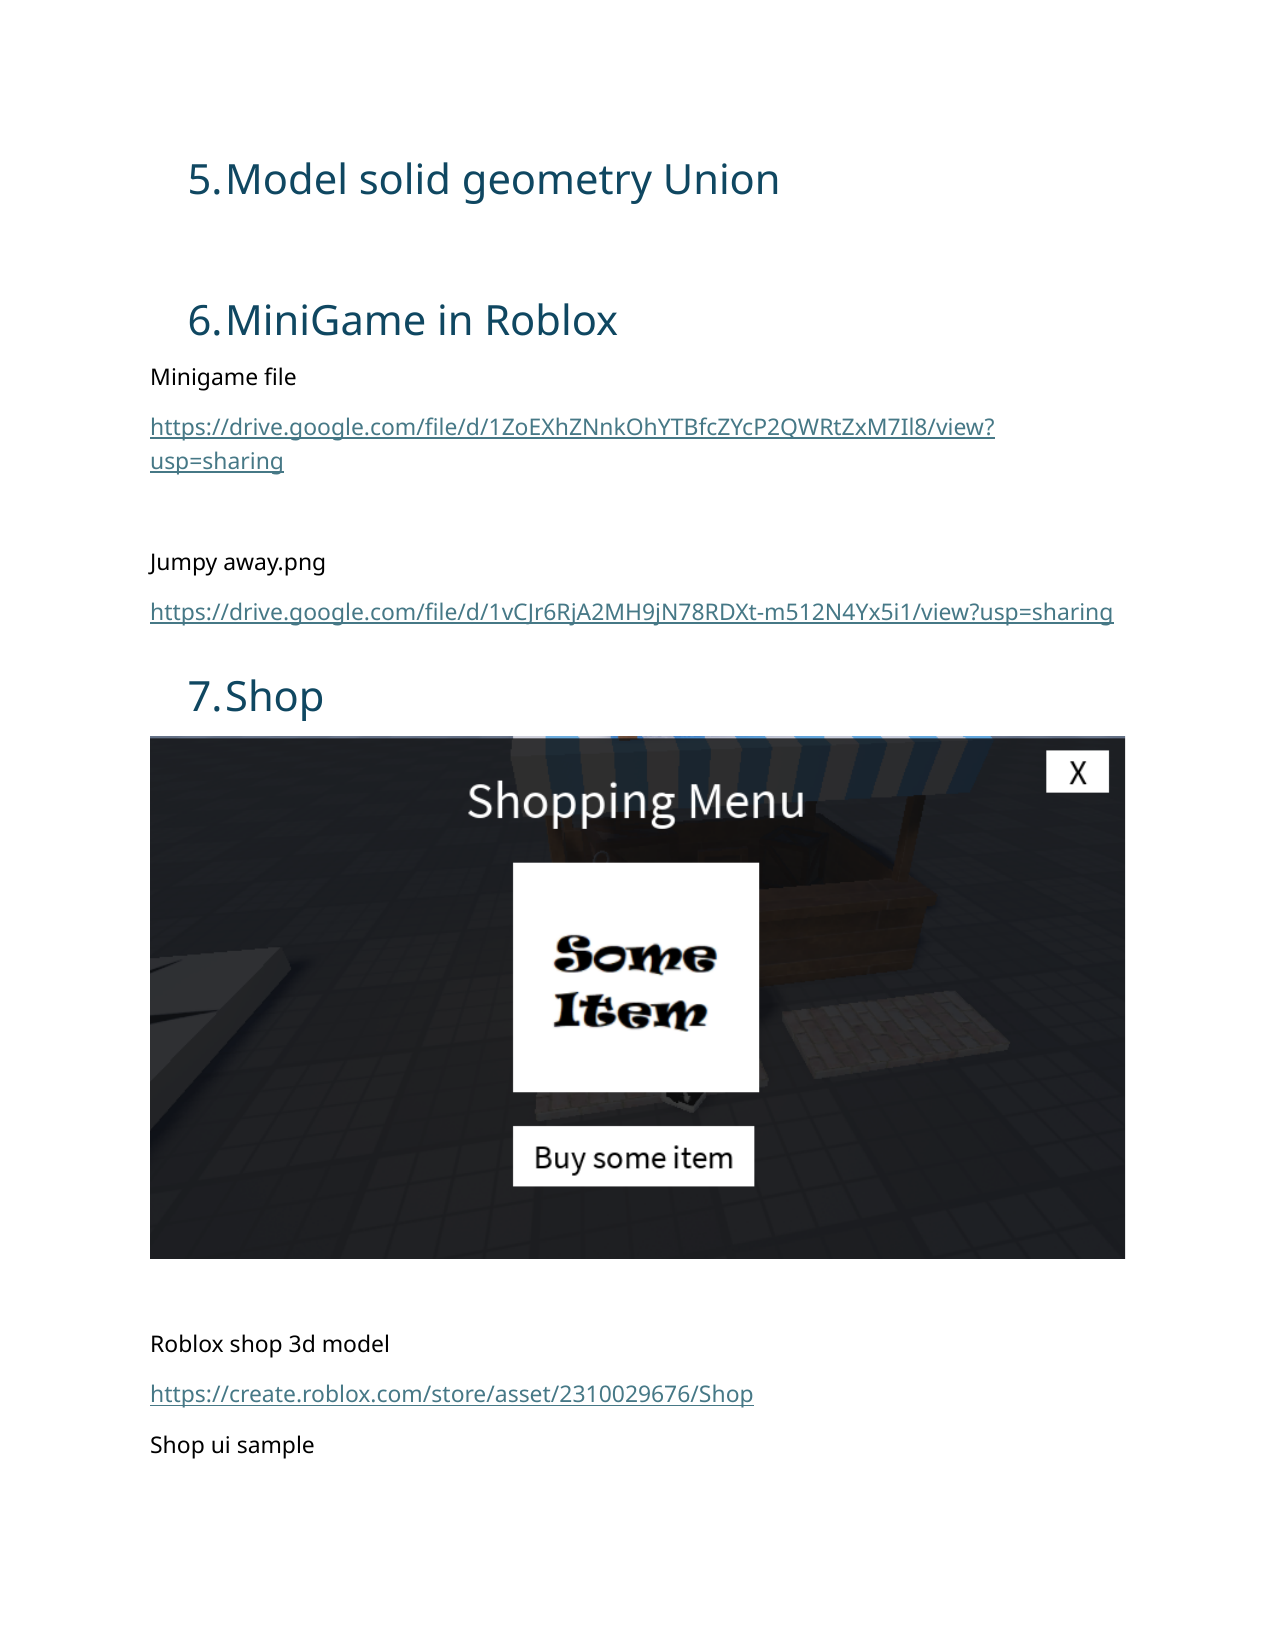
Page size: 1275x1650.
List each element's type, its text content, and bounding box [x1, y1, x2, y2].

subtitle Shop [187, 667, 1125, 724]
subtitle Model solid geometry Union [187, 150, 1125, 207]
text Roblox shop 3d model [150, 1328, 1125, 1359]
text Minigame file [150, 360, 1125, 392]
text Shop ui sample [150, 1429, 1125, 1460]
picture [150, 736, 1125, 1259]
text https://drive.google.com/file/d/1ZoEXhZNnkOhYTBfcZYcP2QWRtZxM7Il8/view?usp=sharing [150, 411, 1125, 476]
text https://create.roblox.com/store/asset/2310029676/Shop [150, 1378, 1125, 1410]
text https://drive.google.com/file/d/1vCJr6RjA2MH9jN78RDXt-m512N4Yx5i1/view?usp=sharing [150, 596, 1125, 627]
subtitle MiniGame in Roblox [187, 291, 1125, 348]
text Jumpy away.png [150, 545, 1125, 577]
